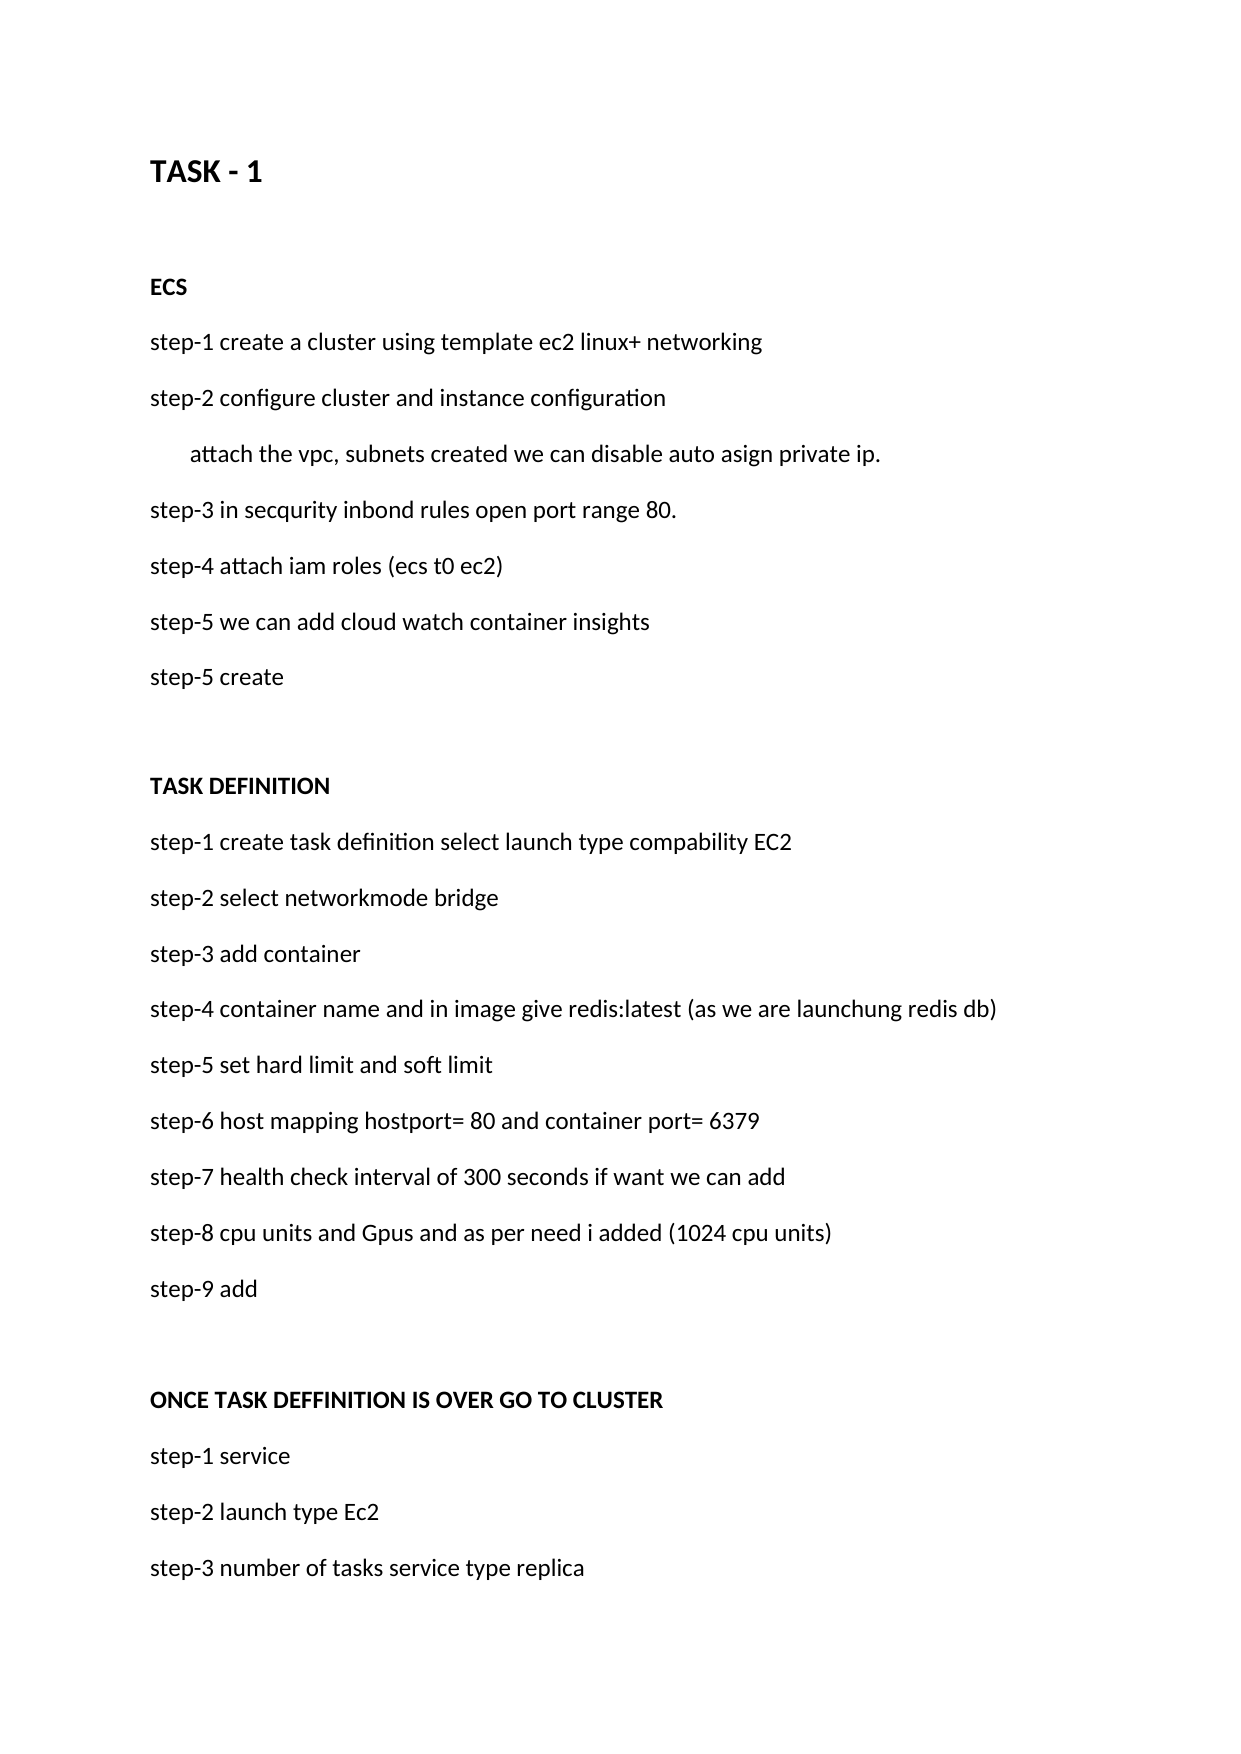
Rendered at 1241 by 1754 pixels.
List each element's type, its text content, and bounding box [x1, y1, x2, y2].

text step-3 add container [150, 938, 1090, 968]
text step-5 create [150, 661, 1090, 692]
text step-2 select networkmode bridge [150, 882, 1090, 912]
text TASK DEFINITION [150, 770, 1090, 801]
text step-6 host mapping hostport= 80 and container port= 6379 [150, 1105, 1090, 1136]
text step-2 launch type Ec2 [150, 1496, 1090, 1527]
text TASK - 1 [150, 150, 1090, 191]
text step-1 service [150, 1440, 1090, 1471]
text step-5 set hard limit and soft limit [150, 1049, 1090, 1080]
text ONCE TASK DEFFINITION IS OVER GO TO CLUSTER [150, 1384, 1090, 1415]
text step-4 attach iam roles (ecs t0 ec2) [150, 550, 1090, 580]
text step-2 configure cluster and instance configuration [150, 382, 1090, 413]
text step-5 we can add cloud watch container insights [150, 606, 1090, 636]
text step-7 health check interval of 300 seconds if want we can add [150, 1161, 1090, 1192]
text step-3 number of tasks service type replica [150, 1552, 1090, 1582]
text step-1 create a cluster using template ec2 linux+ networking [150, 326, 1090, 357]
text step-9 add [150, 1273, 1090, 1303]
text step-8 cpu units and Gpus and as per need i added (1024 cpu units) [150, 1217, 1090, 1247]
text attach the vpc, subnets created we can disable auto asign private ip. [150, 438, 1090, 469]
text ECS [150, 271, 1090, 301]
text step-3 in secqurity inbond rules open port range 80. [150, 494, 1090, 524]
text step-1 create task definition select launch type compability EC2 [150, 826, 1090, 857]
text step-4 container name and in image give redis:latest (as we are launchung redis db) [150, 994, 1090, 1024]
